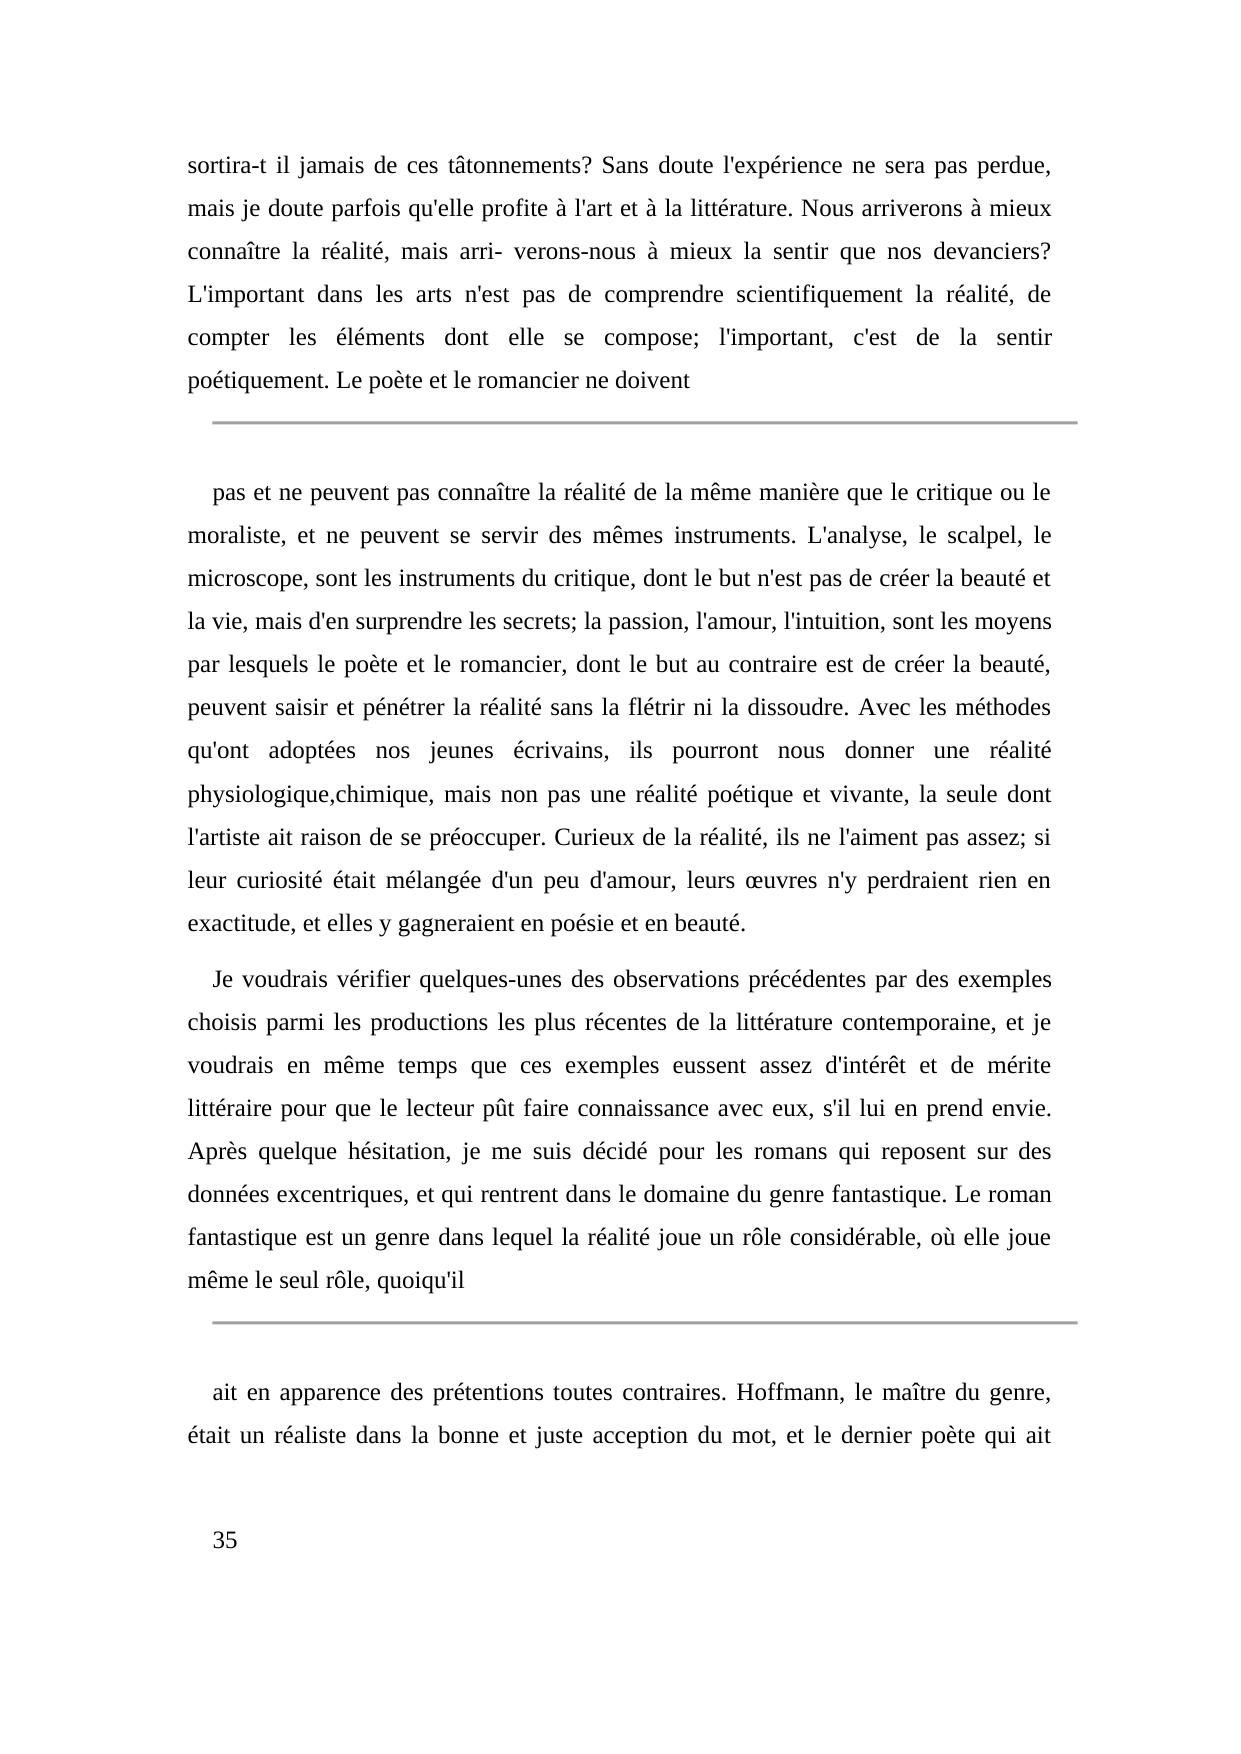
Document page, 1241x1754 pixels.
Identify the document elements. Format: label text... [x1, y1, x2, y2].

text Je voudrais vérifier quelques-unes des observations précédentes par des exemples choisis parmi les productions les plus récentes de la littérature contemporaine, et je voudrais en même temps que ces exemples eussent assez d'intérêt et de mérite littéraire pour que le lecteur pût faire connaissance avec eux, s'il lui en prend envie. Après quelque hésitation, je me suis décidé pour les romans qui reposent sur des données excentriques, et qui rentrent dans le domaine du genre fantastique. Le roman fantastique est un genre dans lequel la réalité joue un rôle considérable, où elle joue même le seul rôle, quoiqu'il [187, 964, 1053, 1294]
text pas et ne peuvent pas connaître la réalité de la même manière que le critique ou le moraliste, et ne peuvent se servir des mêmes instruments. L'analyse, le scalpel, le microscope, sont les instruments du critique, dont le but n'est pas de créer la beauté et la vie, mais d'en surprendre les secrets; la passion, l'amour, l'intuition, sont les moyens par lesquels le poète et le romancier, dont le but au contraire est de créer la beauté, peuvent saisir et pénétrer la réalité sans la flétrir ni la dissoudre. Avec les méthodes qu'ont adoptées nos jeunes écrivains, ils pourront nous donner une réalité physiologique,chimique, mais non pas une réalité poétique et vivante, la seule dont l'artiste ait raison de se préoccuper. Curieux de la réalité, ils ne l'aiment pas assez; si leur curiosité était mélangée d'un peu d'amour, leurs œuvres n'y perdraient rien en exactitude, et elles y gagneraient en poésie et en beauté. [187, 477, 1053, 937]
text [187, 1377, 1053, 1449]
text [187, 150, 1053, 394]
